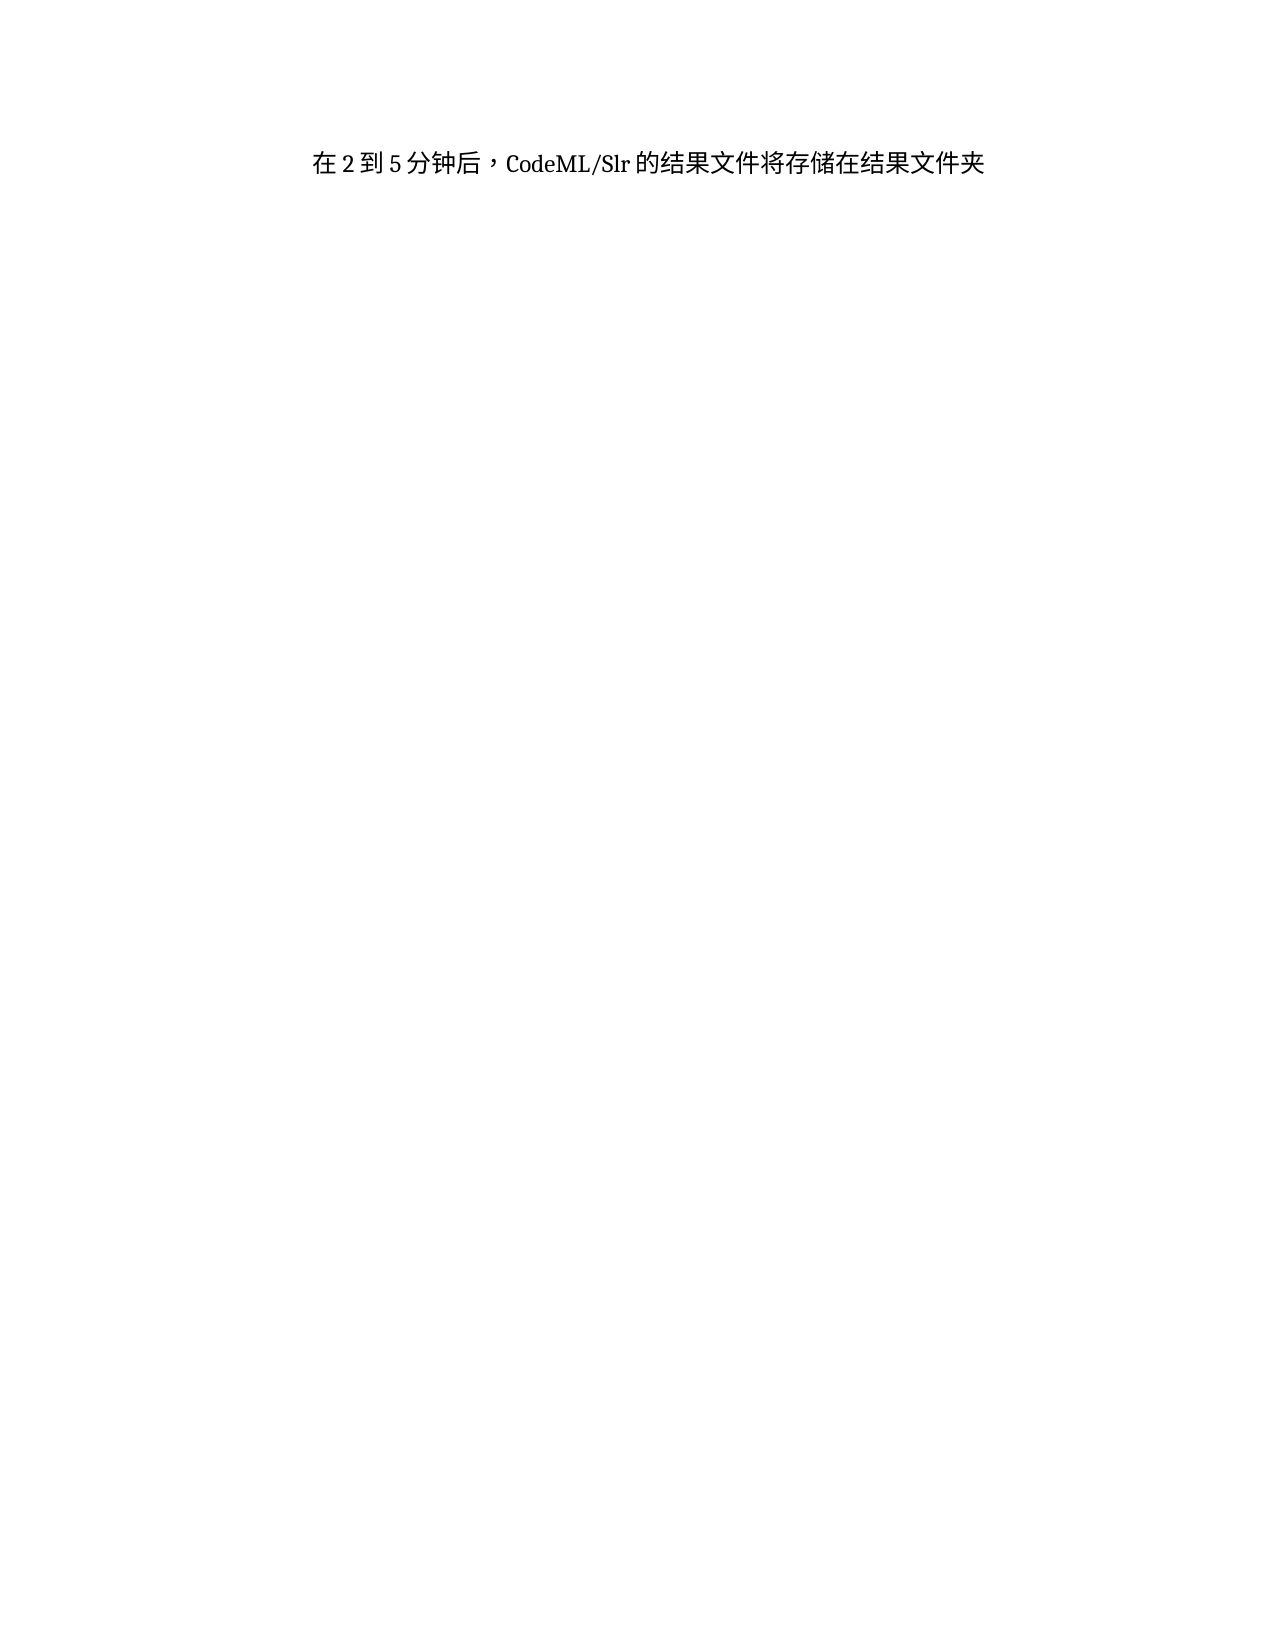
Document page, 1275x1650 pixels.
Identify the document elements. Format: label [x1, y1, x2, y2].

list [262, 150, 1087, 179]
